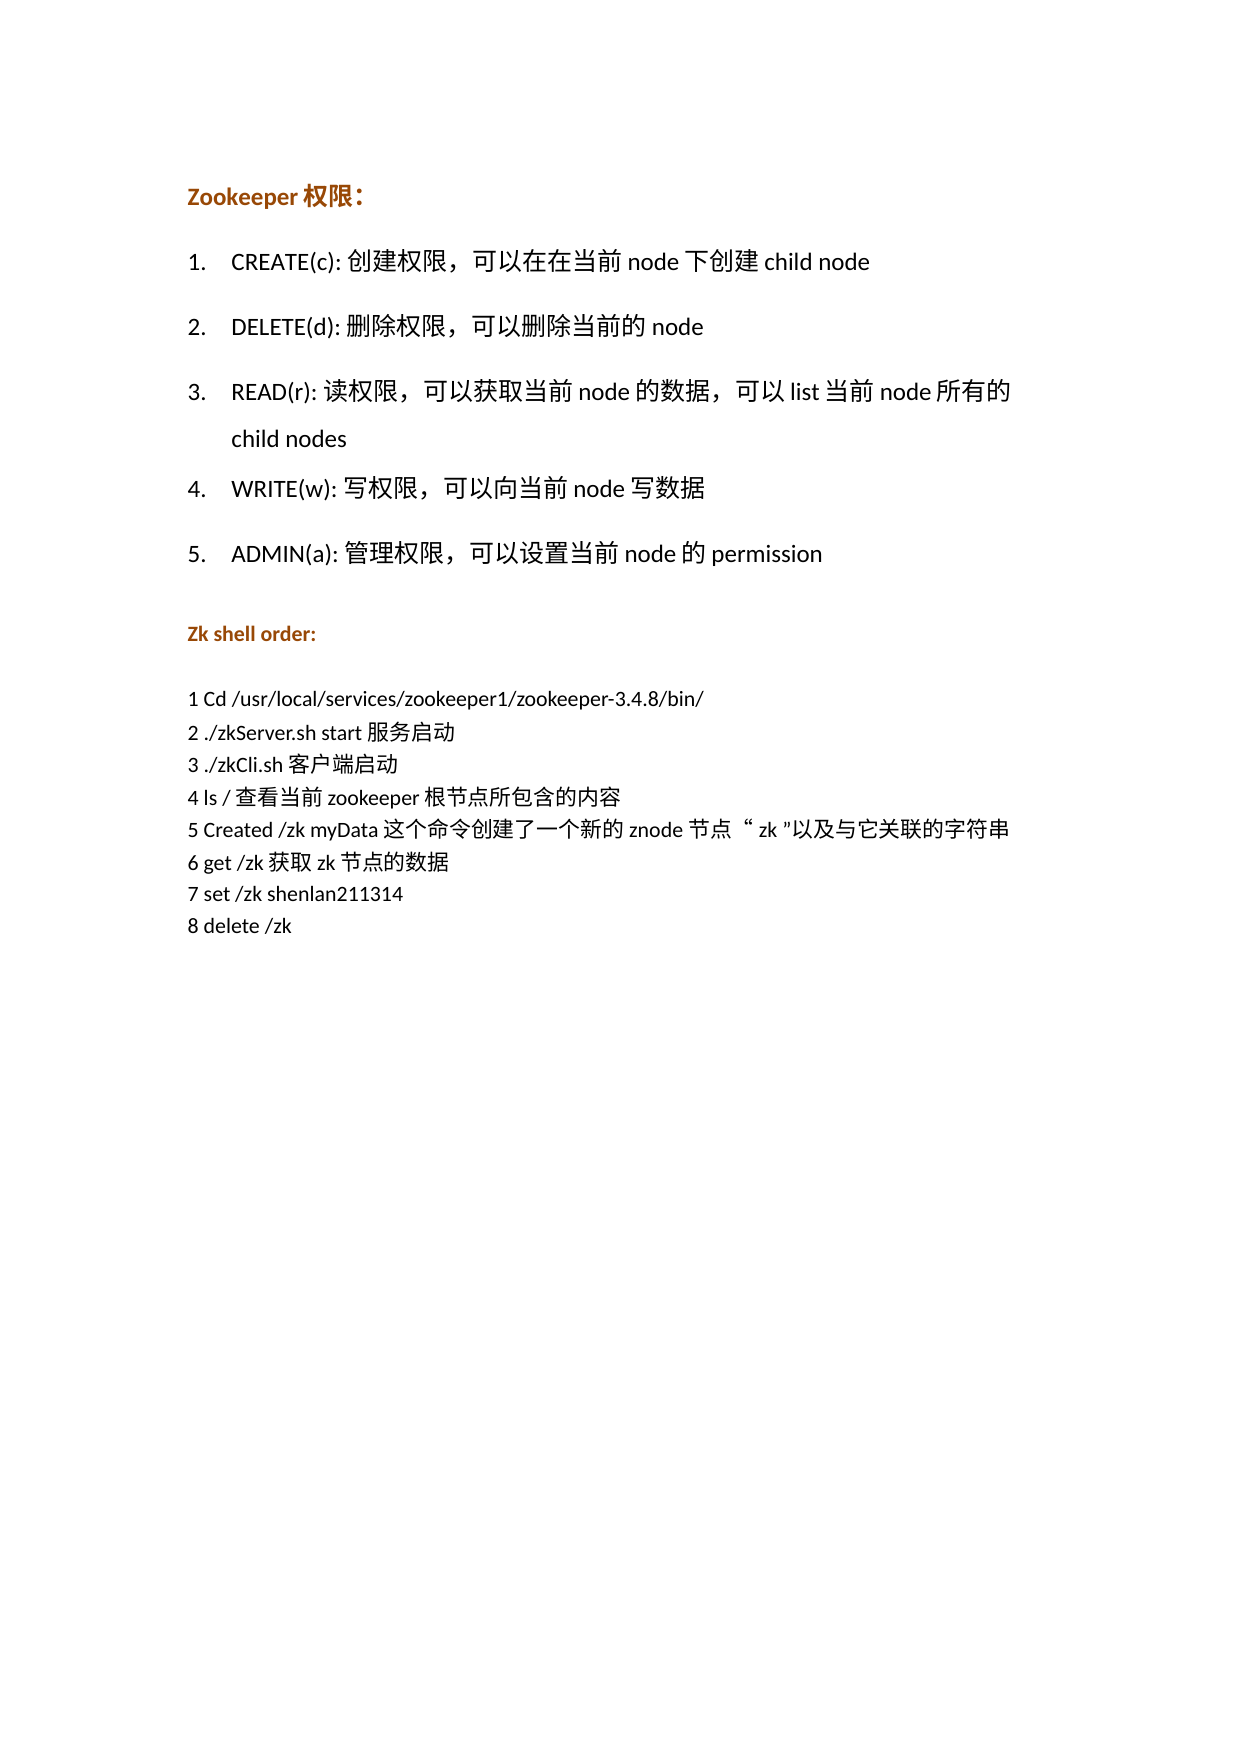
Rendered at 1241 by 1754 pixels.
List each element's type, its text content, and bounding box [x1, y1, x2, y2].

text Zk shell order: [187, 617, 1053, 649]
text 3 ./zkCli.sh 客户端启动 [187, 747, 1053, 779]
text 7 set /zk shenlan211314 [187, 877, 1053, 909]
text 2 ./zkServer.sh start 服务启动 [187, 714, 1053, 747]
text 8 delete /zk [187, 909, 1053, 942]
text 6 get /zk 获取zk节点的数据 [187, 844, 1053, 877]
text 1 Cd /usr/local/services/zookeeper1/zookeeper-3.4.8/bin/ [187, 682, 1053, 714]
list DELETE(d): 删除权限，可以删除当前的node [187, 292, 1053, 357]
text 5 Created /zk myData 这个命令创建了一个新的 znode 节点“ zk ”以及与它关联的字符串 [187, 812, 1053, 844]
list READ(r): 读权限，可以获取当前node的数据，可以list当前node所有的child nodes [187, 357, 1053, 454]
list WRITE(w): 写权限，可以向当前node写数据 [187, 454, 1053, 519]
list ADMIN(a): 管理权限，可以设置当前node的permission [187, 519, 1053, 584]
text Zookeeper权限： [187, 162, 1053, 227]
text 4 ls / 查看当前zookeeper根节点所包含的内容 [187, 779, 1053, 812]
list CREATE(c): 创建权限，可以在在当前node下创建child node [187, 227, 1053, 292]
